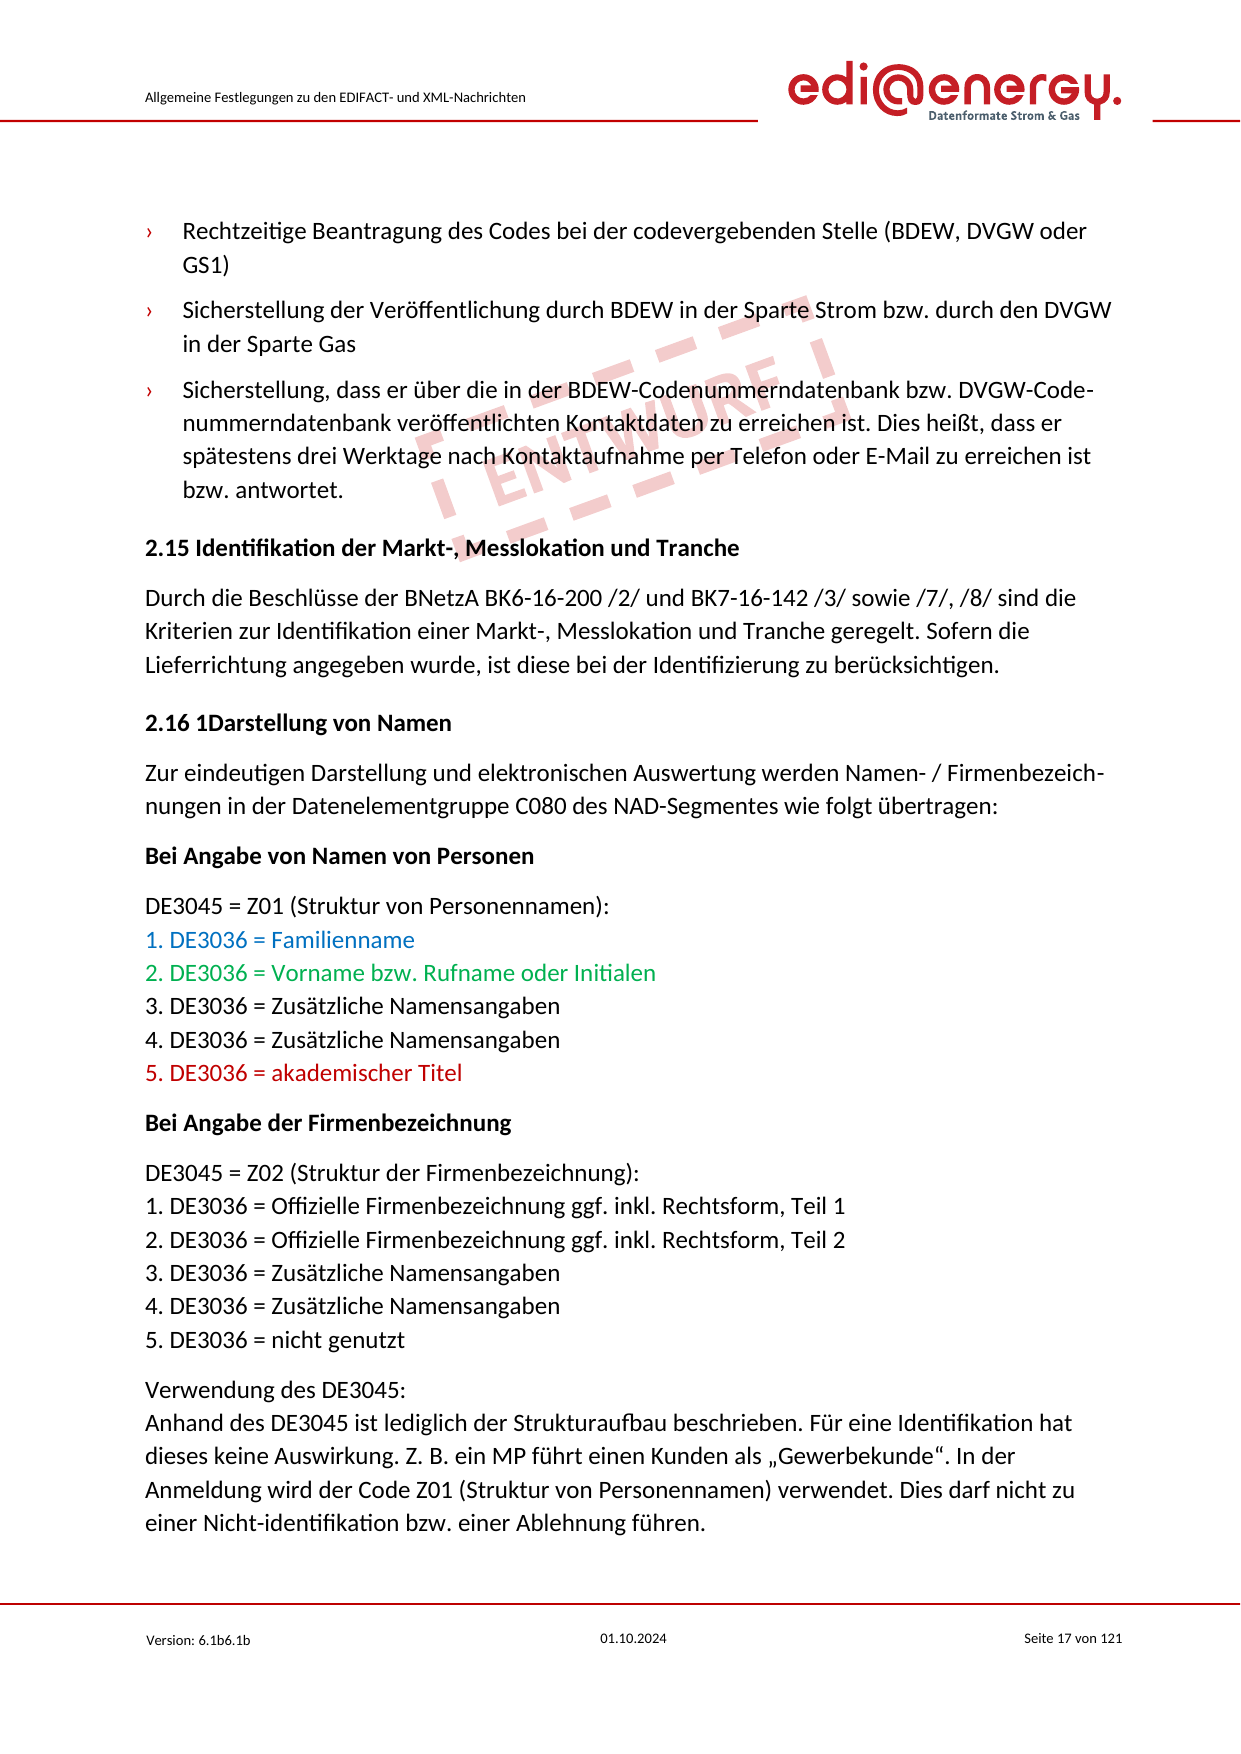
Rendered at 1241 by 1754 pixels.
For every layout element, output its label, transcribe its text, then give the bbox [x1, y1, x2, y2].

text 3. DE3036 = Zusätzliche Namensangaben [145, 988, 1122, 1021]
text Durch die Beschlüsse der BNetzA BK6-16-200 /2/ und BK7-16-142 /3/ sowie /7/, /8/ sind die Kriterien zur Identifikation einer Markt-, Messlokation und Tranche geregelt. Sofern die Lieferrichtung angegeben wurde, ist diese bei der Identifizierung zu berücksichtigen. [145, 579, 1122, 679]
text 4. DE3036 = Zusätzliche Namensangaben [145, 1021, 1122, 1054]
subtitle Identifikation der Markt-, Messlokation und Tranche [145, 529, 1122, 563]
list Rechtzeitige Beantragung des Codes bei der codevergebenden Stelle (BDEW, DVGW oder GS1) [145, 213, 1122, 279]
text DE3045 = Z02 (Struktur der Firmenbezeichnung): [145, 1154, 1122, 1188]
text 3. DE3036 = Zusätzliche Namensangaben [145, 1254, 1122, 1288]
text Verwendung des DE3045: Anhand des DE3045 ist lediglich der Strukturaufbau beschrieben. Für eine Identifikation hat dieses keine Auswirkung. Z. B. ein MP führt einen Kunden als „Gewerbekunde“. In der Anmeldung wird der Code Z01 (Struktur von Personennamen) verwendet. Dies darf nicht zu einer Nicht-identifikation bzw. einer Ablehnung führen. [145, 1371, 1122, 1538]
text DE3045 = Z01 (Struktur von Personennamen): [145, 888, 1122, 921]
text 2. DE3036 = Vorname bzw. Rufname oder Initialen [145, 954, 1122, 988]
text 5. DE3036 = nicht genutzt [145, 1321, 1122, 1354]
list Sicherstellung, dass er über die in der BDEW-Codenummerndatenbank bzw. DVGW-Codenummerndatenbank veröffentlichten Kontaktdaten zu erreichen ist. Dies heißt, dass er spätestens drei Werktage nach Kontaktaufnahme per Telefon oder E-Mail zu erreichen ist bzw. antwortet. [145, 371, 1122, 504]
subtitle Darstellung von Namen [145, 704, 1122, 738]
text 2. DE3036 = Offizielle Firmenbezeichnung ggf. inkl. Rechtsform, Teil 2 [145, 1221, 1122, 1254]
text Bei Angabe der Firmenbezeichnung [145, 1104, 1122, 1138]
list Sicherstellung der Veröffentlichung durch BDEW in der Sparte Strom bzw. durch den DVGW in der Sparte Gas [145, 292, 1122, 358]
text 1. DE3036 = Offizielle Firmenbezeichnung ggf. inkl. Rechtsform, Teil 1 [145, 1188, 1122, 1221]
text 5. DE3036 = akademischer Titel [145, 1054, 1122, 1088]
text 4. DE3036 = Zusätzliche Namensangaben [145, 1288, 1122, 1321]
text Bei Angabe von Namen von Personen [145, 838, 1122, 871]
text Zur eindeutigen Darstellung und elektronischen Auswertung werden Namen- / Firmenbezeichnungen in der Datenelementgruppe C080 des NAD-Segmentes wie folgt übertragen: [145, 754, 1122, 821]
text 1. DE3036 = Familienname [145, 921, 1122, 954]
